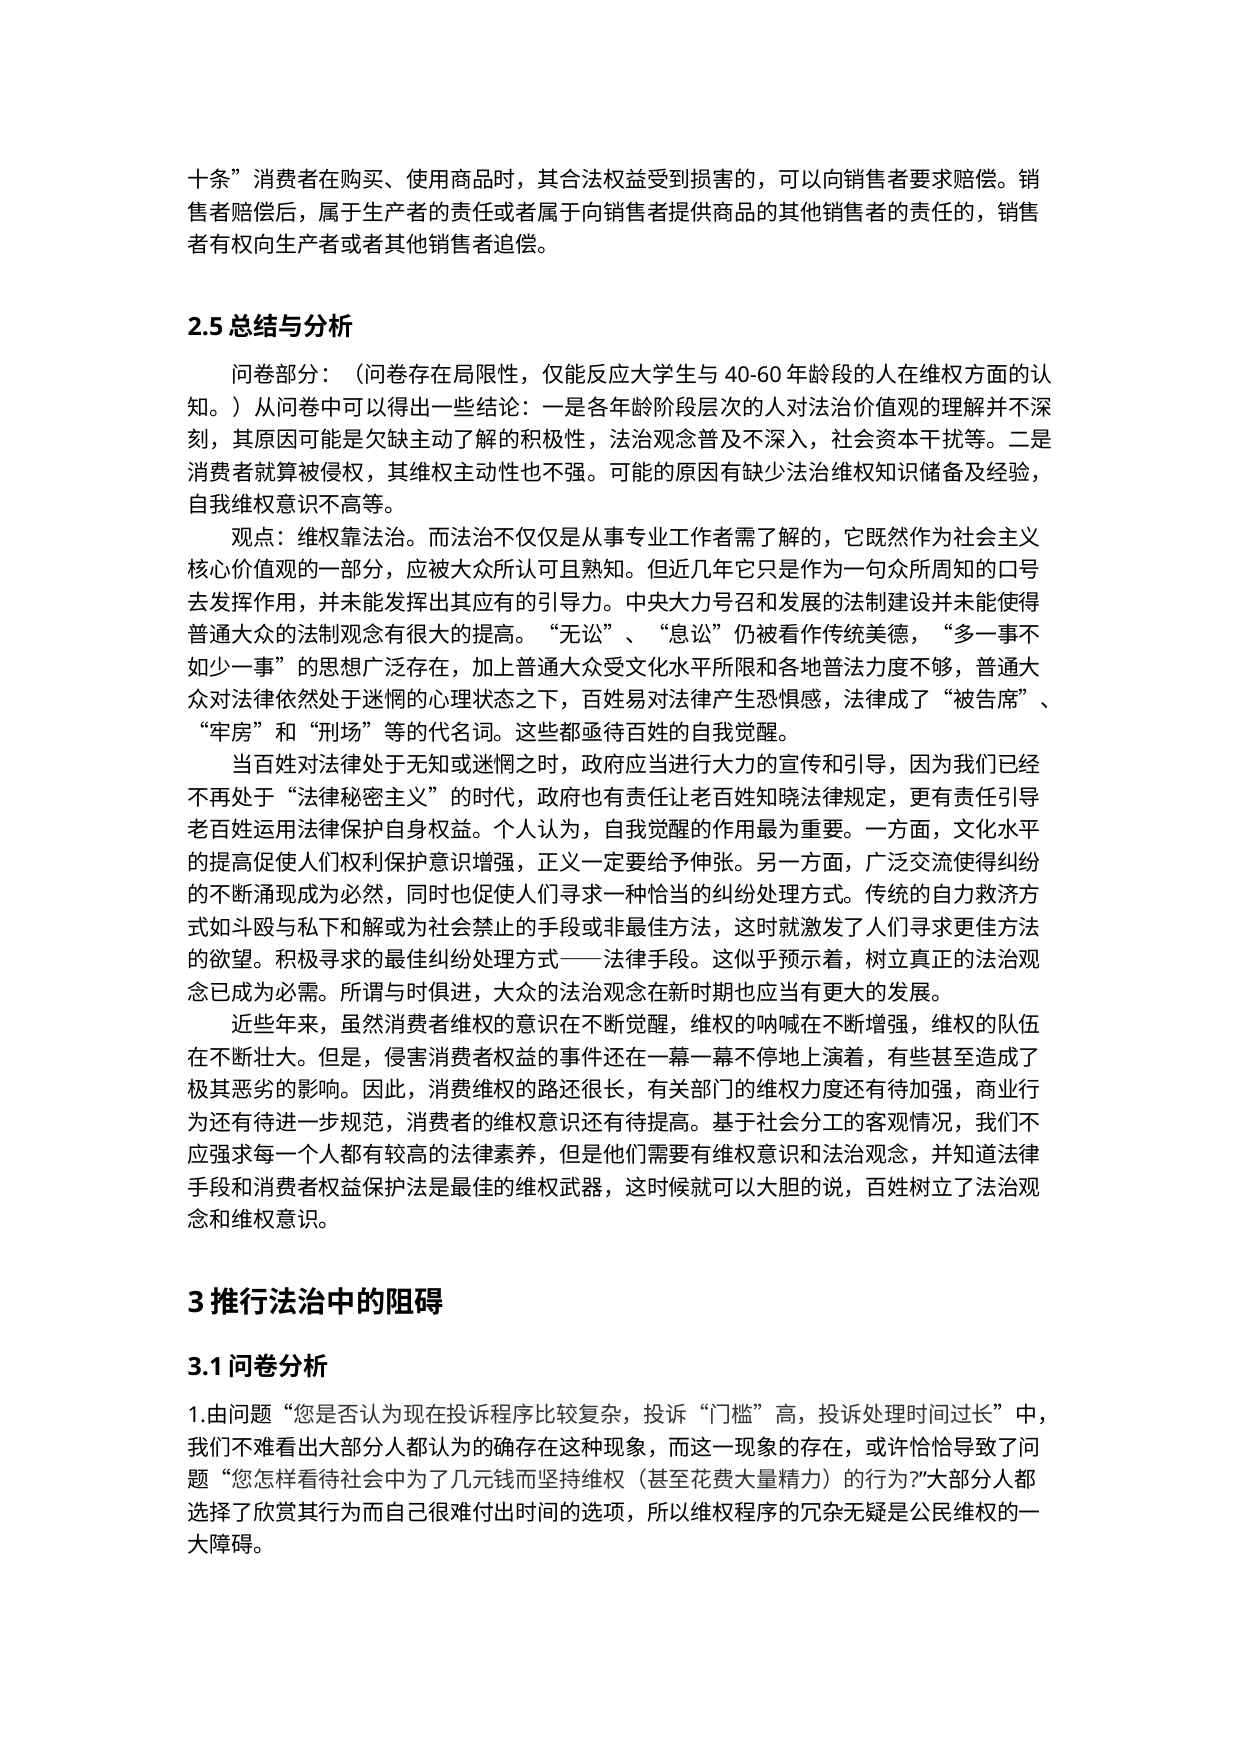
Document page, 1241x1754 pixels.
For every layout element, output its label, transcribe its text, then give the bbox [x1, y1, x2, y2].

text 观点：维权靠法治。而法治不仅仅是从事专业工作者需了解的，它既然作为社会主义核心价值观的一部分，应被大众所认可且熟知。但近几年它只是作为一句众所周知的口号去发挥作用，并未能发挥出其应有的引导力。中央大力号召和发展的法制建设并未能使得普通大众的法制观念有很大的提高。“无讼”、“息讼”仍被看作传统美德，“多一事不如少一事”的思想广泛存在，加上普通大众受文化水平所限和各地普法力度不够，普通大众对法律依然处于迷惘的心理状态之下，百姓易对法律产生恐惧感，法律成了“被告席”、“牢房”和“刑场”等的代名词。这些都亟待百姓的自我觉醒。 [187, 519, 1053, 747]
text 近些年来，虽然消费者维权的意识在不断觉醒，维权的呐喊在不断增强，维权的队伍在不断壮大。但是，侵害消费者权益的事件还在一幕一幕不停地上演着，有些甚至造成了极其恶劣的影响。因此，消费维权的路还很长，有关部门的维权力度还有待加强，商业行为还有待进一步规范，消费者的维权意识还有待提高。基于社会分工的客观情况，我们不应强求每一个人都有较高的法律素养，但是他们需要有维权意识和法治观念，并知道法律手段和消费者权益保护法是最佳的维权武器，这时候就可以大胆的说，百姓树立了法治观念和维权意识。 [187, 1007, 1053, 1234]
text 当百姓对法律处于无知或迷惘之时，政府应当进行大力的宣传和引导，因为我们已经不再处于“法律秘密主义”的时代，政府也有责任让老百姓知晓法律规定，更有责任引导老百姓运用法律保护自身权益。个人认为，自我觉醒的作用最为重要。一方面，文化水平的提高促使人们权利保护意识增强，正义一定要给予伸张。另一方面，广泛交流使得纠纷的不断涌现成为必然，同时也促使人们寻求一种恰当的纠纷处理方式。传统的自力救济方式如斗殴与私下和解或为社会禁止的手段或非最佳方法，这时就激发了人们寻求更佳方法的欲望。积极寻求的最佳纠纷处理方式——法律手段。这似乎预示着，树立真正的法治观念已成为必需。所谓与时俱进，大众的法治观念在新时期也应当有更大的发展。 [187, 747, 1053, 1007]
text 3.1问卷分析 [187, 1332, 1053, 1397]
text 2.5总结与分析 [187, 292, 1053, 357]
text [187, 162, 1053, 259]
text 问卷部分：（问卷存在局限性，仅能反应大学生与40-60年龄段的人在维权方面的认知。）从问卷中可以得出一些结论：一是各年龄阶段层次的人对法治价值观的理解并不深刻，其原因可能是欠缺主动了解的积极性，法治观念普及不深入，社会资本干扰等。二是消费者就算被侵权，其维权主动性也不强。可能的原因有缺少法治维权知识储备及经验，自我维权意识不高等。 [187, 357, 1053, 519]
text 3推行法治中的阻碍 [187, 1267, 1053, 1332]
text 1.由问题“您是否认为现在投诉程序比较复杂，投诉“门槛”高，投诉处理时间过长”中，我们不难看出大部分人都认为的确存在这种现象，而这一现象的存在，或许恰恰导致了问题“您怎样看待社会中为了几元钱而坚持维权（甚至花费大量精力）的行为?”大部分人都选择了欣赏其行为而自己很难付出时间的选项，所以维权程序的冗杂无疑是公民维权的一大障碍。 [187, 1397, 1053, 1559]
